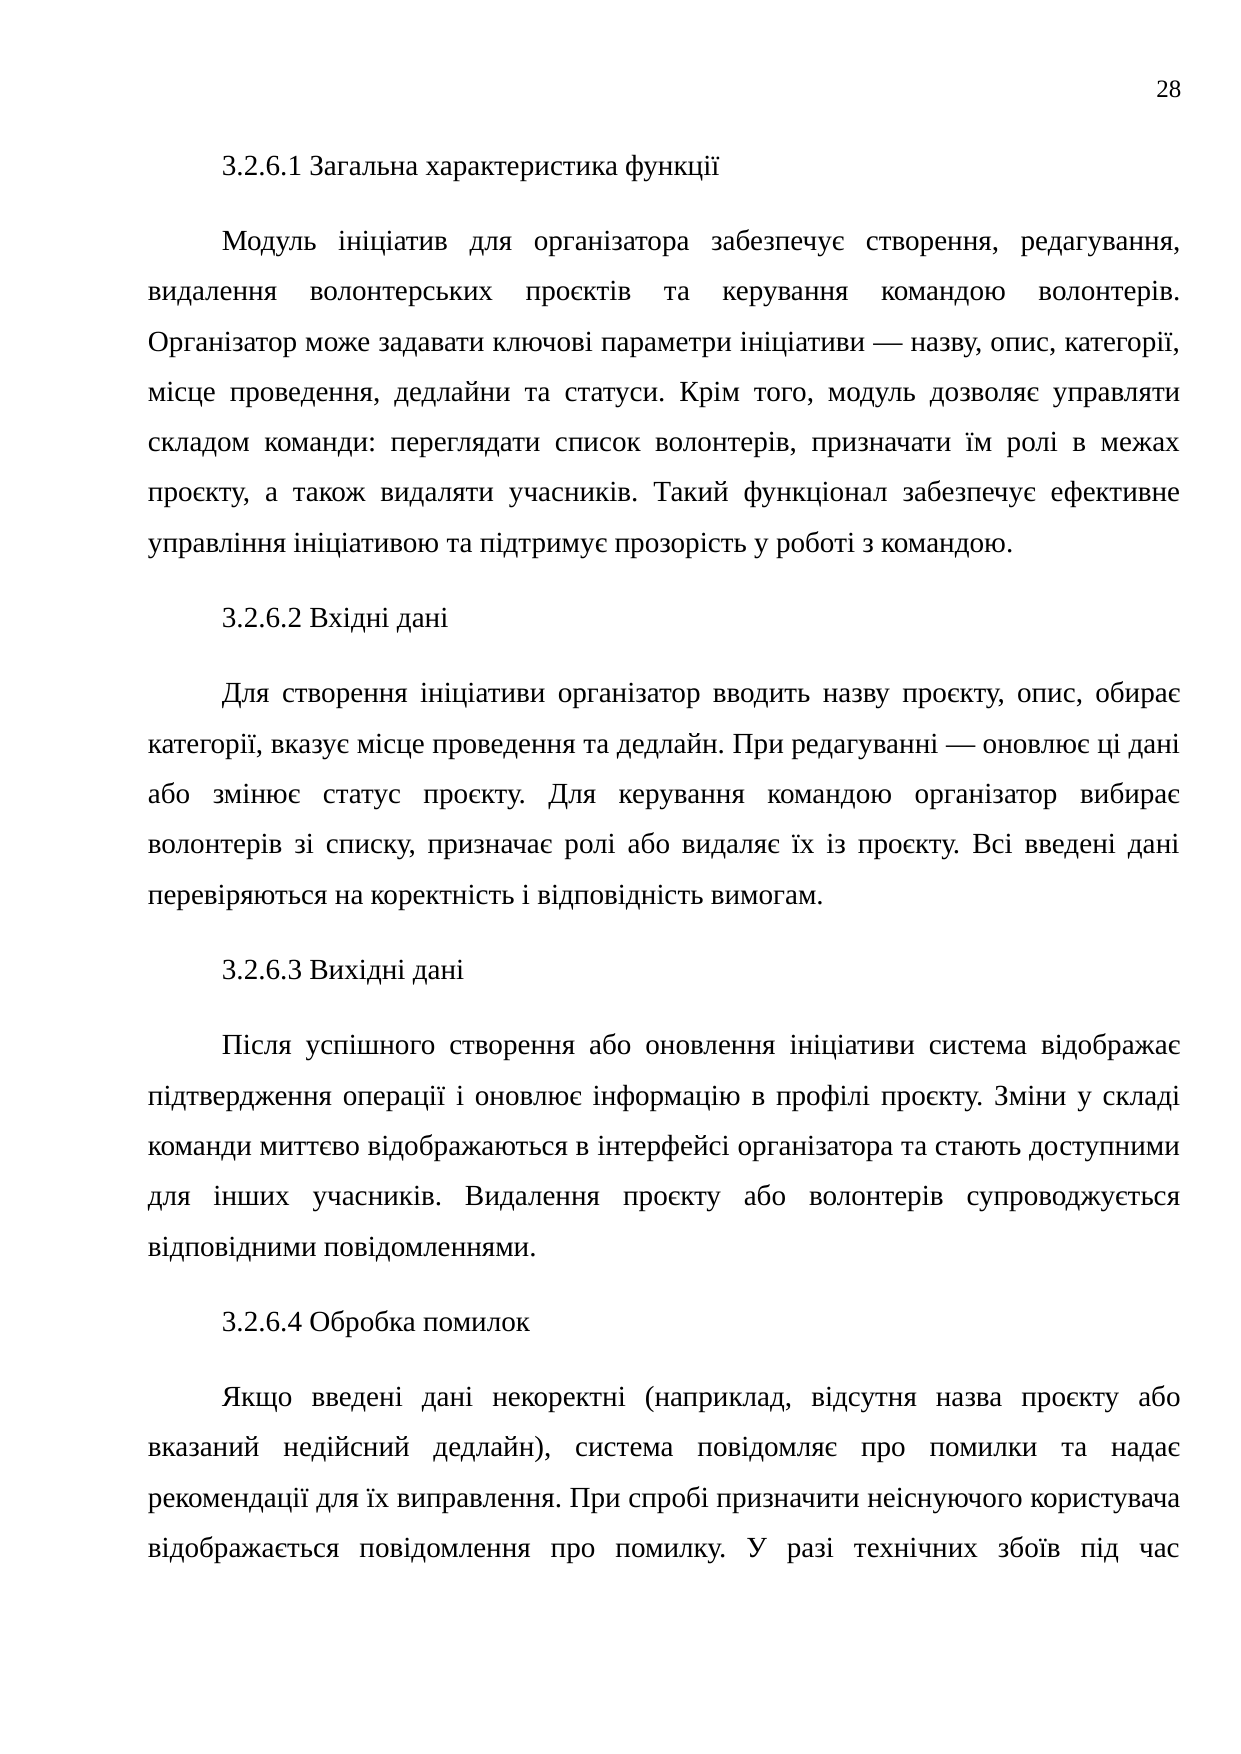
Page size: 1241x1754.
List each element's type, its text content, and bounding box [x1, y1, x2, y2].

text 3.2.6.4 Обробка помилок [148, 1304, 1181, 1337]
text Для створення ініціативи організатор вводить назву проєкту, опис, обирає категорії, вказує місце проведення та дедлайн. При редагуванні — оновлює ці дані або змінює статус проєкту. Для керування командою організатор вибирає волонтерів зі списку, призначає ролі або видаляє їх із проєкту. Всі введені дані перевіряються на коректність і відповідність вимогам. [148, 676, 1181, 910]
text 3.2.6.2 Вхідні дані [148, 600, 1181, 634]
text 3.2.6.3 Вихідні дані [148, 952, 1181, 986]
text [148, 1379, 1181, 1564]
text Модуль ініціатив для організатора забезпечує створення, редагування, видалення волонтерських проєктів та керування командою волонтерів. Організатор може задавати ключові параметри ініціативи — назву, опис, категорії, місце проведення, дедлайни та статуси. Крім того, модуль дозволяє управляти складом команди: переглядати список волонтерів, призначати їм ролі в межах проєкту, а також видаляти учасників. Такий функціонал забезпечує ефективне управління ініціативою та підтримує прозорість у роботі з командою. [148, 223, 1181, 558]
text Після успішного створення або оновлення ініціативи система відображає підтвердження операції і оновлює інформацію в профілі проєкту. Зміни у складі команди миттєво відображаються в інтерфейсі організатора та стають доступними для інших учасників. Видалення проєкту або волонтерів супроводжується відповідними повідомленнями. [148, 1027, 1181, 1262]
text 3.2.6.1 Загальна характеристика функції [148, 148, 1181, 181]
